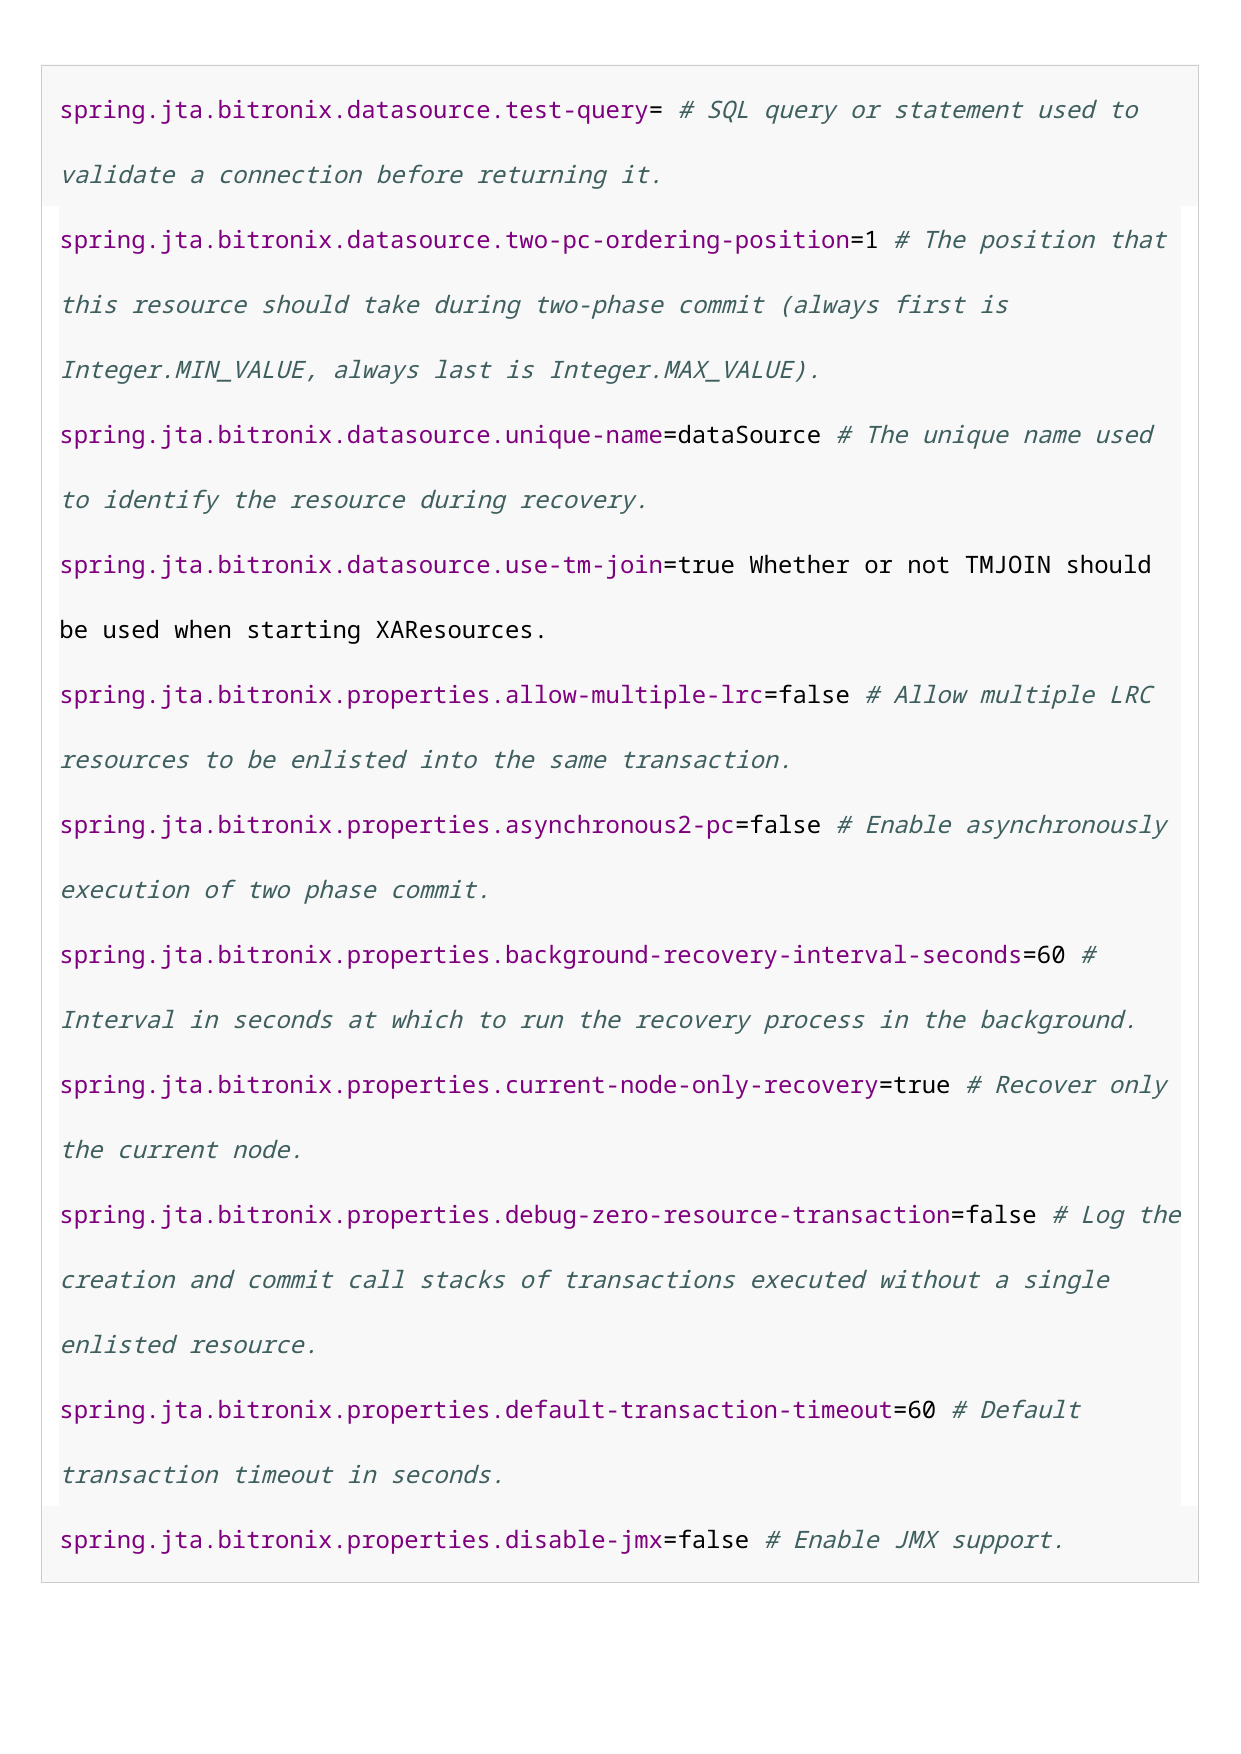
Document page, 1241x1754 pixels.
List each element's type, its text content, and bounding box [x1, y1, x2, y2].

text spring.jta.bitronix.properties.default-transaction-timeout=60 # Default transaction timeout in seconds. [59, 1376, 1181, 1494]
text spring.jta.bitronix.datasource.test-query= # SQL query or statement used to validate a connection before returning it. [42, 66, 1198, 206]
text spring.jta.bitronix.datasource.two-pc-ordering-position=1 # The position that this resource should take during two-phase commit (always first is Integer.MIN_VALUE, always last is Integer.MAX_VALUE). [59, 206, 1181, 401]
text spring.jta.bitronix.properties.debug-zero-resource-transaction=false # Log the creation and commit call stacks of transactions executed without a single enlisted resource. [59, 1181, 1181, 1376]
text spring.jta.bitronix.properties.allow-multiple-lrc=false # Allow multiple LRC resources to be enlisted into the same transaction. [59, 661, 1181, 791]
text spring.jta.bitronix.properties.current-node-only-recovery=true # Recover only the current node. [59, 1051, 1181, 1181]
text spring.jta.bitronix.datasource.unique-name=dataSource # The unique name used to identify the resource during recovery. [59, 401, 1181, 531]
text spring.jta.bitronix.properties.asynchronous2-pc=false # Enable asynchronously execution of two phase commit. [59, 791, 1181, 921]
text spring.jta.bitronix.properties.background-recovery-interval-seconds=60 # Interval in seconds at which to run the recovery process in the background. [59, 921, 1181, 1051]
text spring.jta.bitronix.datasource.use-tm-join=true Whether or not TMJOIN should be used when starting XAResources. [59, 531, 1181, 661]
text spring.jta.bitronix.properties.disable-jmx=false # Enable JMX support. [42, 1494, 1198, 1582]
